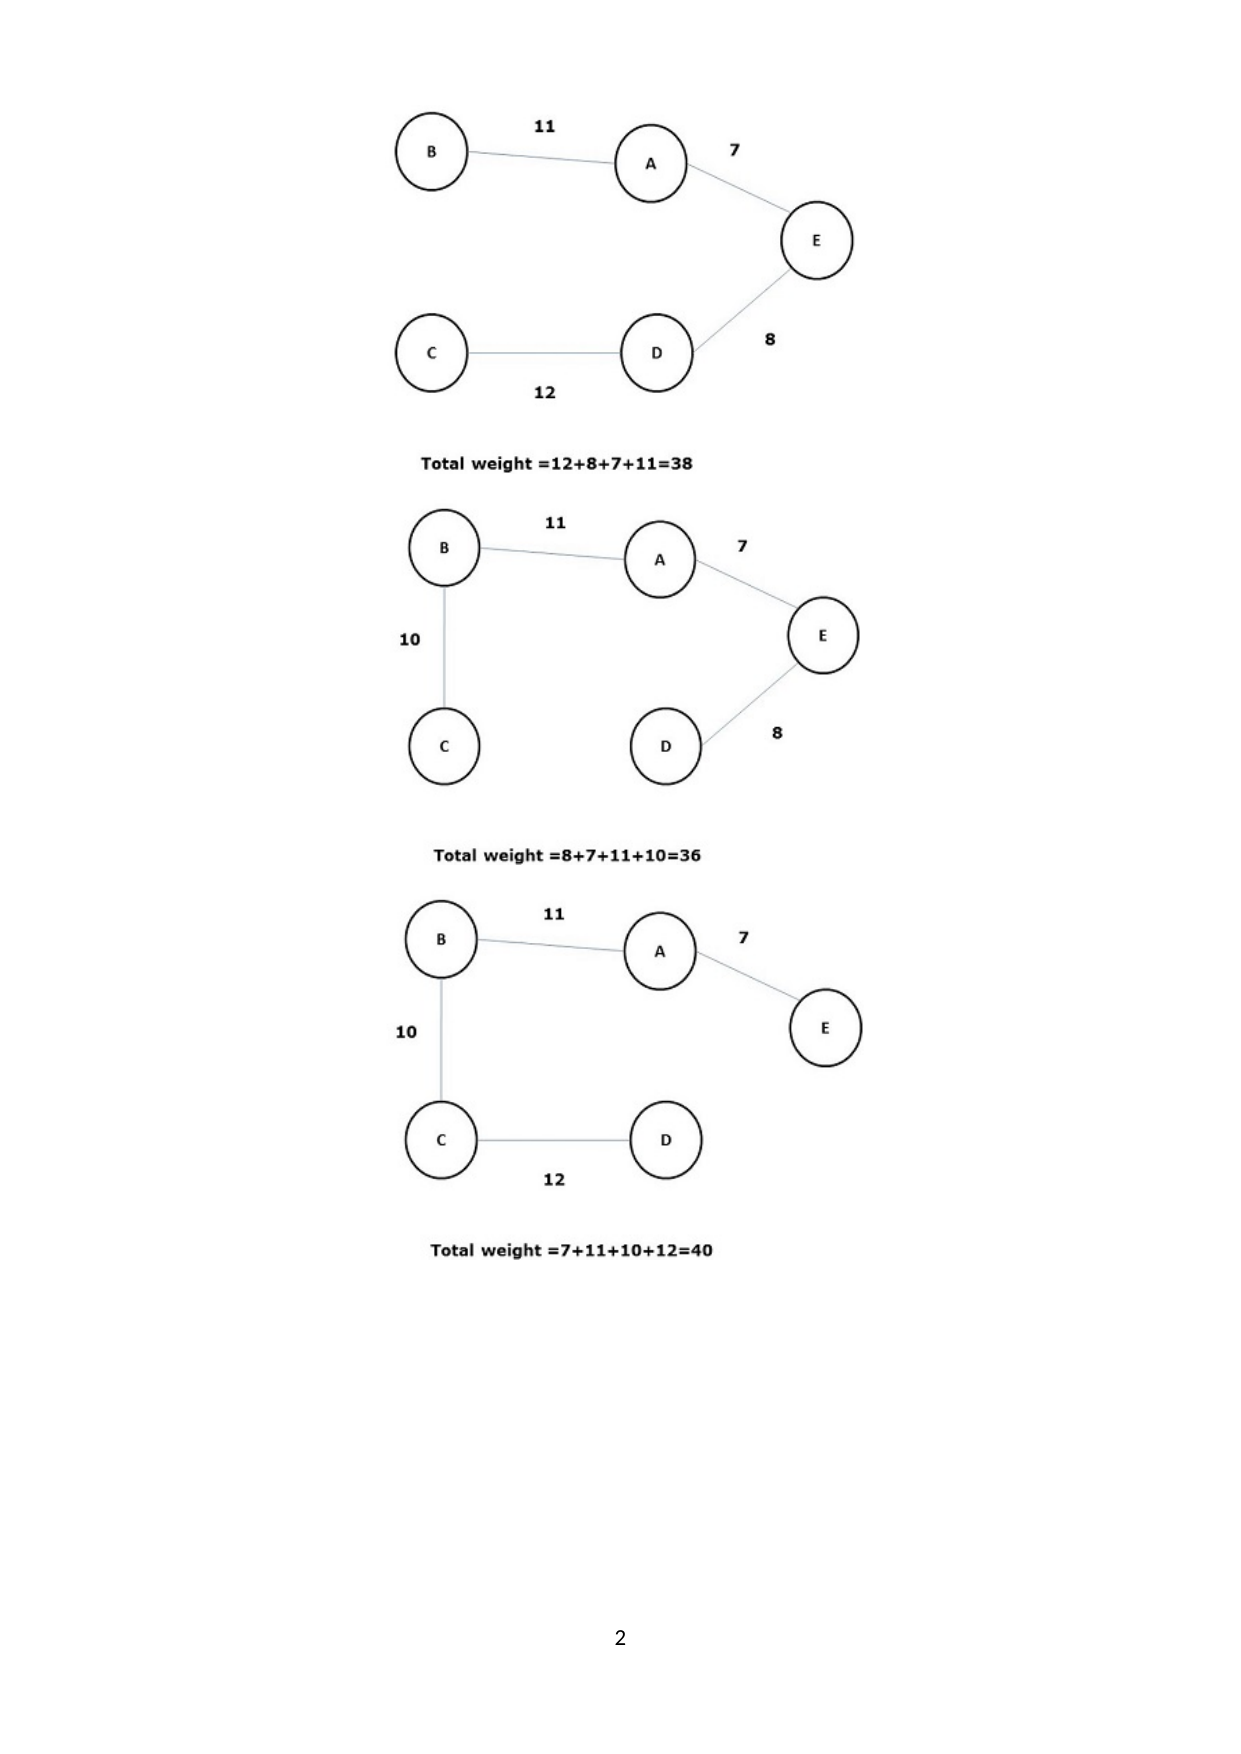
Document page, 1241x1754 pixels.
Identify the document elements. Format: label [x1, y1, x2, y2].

picture [380, 498, 860, 865]
picture [384, 105, 856, 474]
picture [376, 889, 864, 1260]
